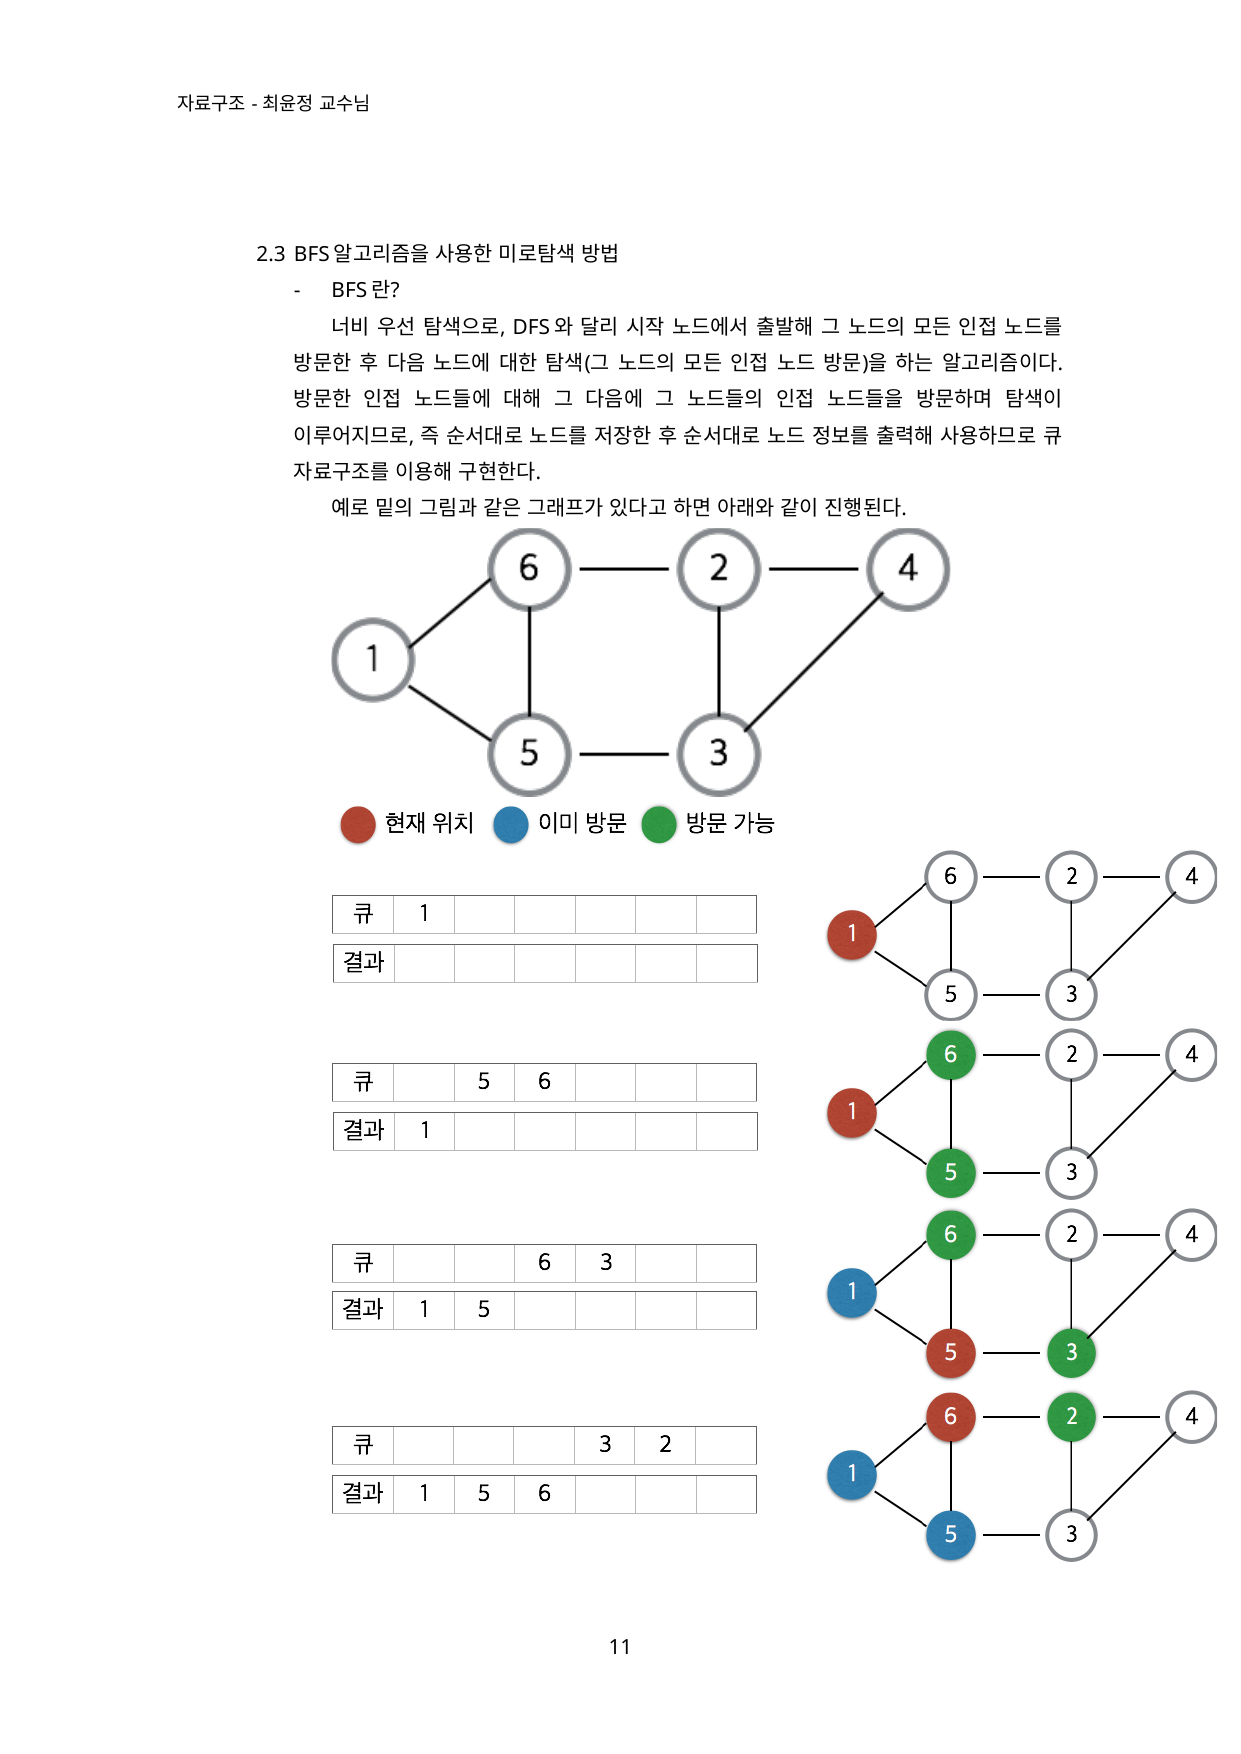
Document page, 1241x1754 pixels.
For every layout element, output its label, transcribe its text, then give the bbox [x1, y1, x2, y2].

text 너비 우선 탐색으로, DFS와 달리 시작 노드에서 출발해 그 노드의 모든 인접 노드를 방문한 후 다음 노드에 대한 탐색(그 노드의 모든 인접 노드 방문)을 하는 알고리즘이다. 방문한 인접 노드들에 대해 그 다음에 그 노드들의 인접 노드들을 방문하며 탐색이 이루어지므로, 즉 순서대로 노드를 저장한 후 순서대로 노드 정보를 출력해 사용하므로 큐 자료구조를 이용해 구현한다. [294, 310, 1063, 486]
picture [331, 528, 951, 797]
picture [331, 802, 1218, 1021]
list BFS알고리즘을 사용한 미로탐색 방법 [256, 237, 1063, 268]
picture [331, 1388, 1218, 1565]
picture [331, 1206, 1218, 1383]
picture [331, 1026, 1218, 1202]
list BFS란? [294, 274, 1063, 304]
text 예로 밑의 그림과 같은 그래프가 있다고 하면 아래와 같이 진행된다. [294, 492, 1063, 522]
